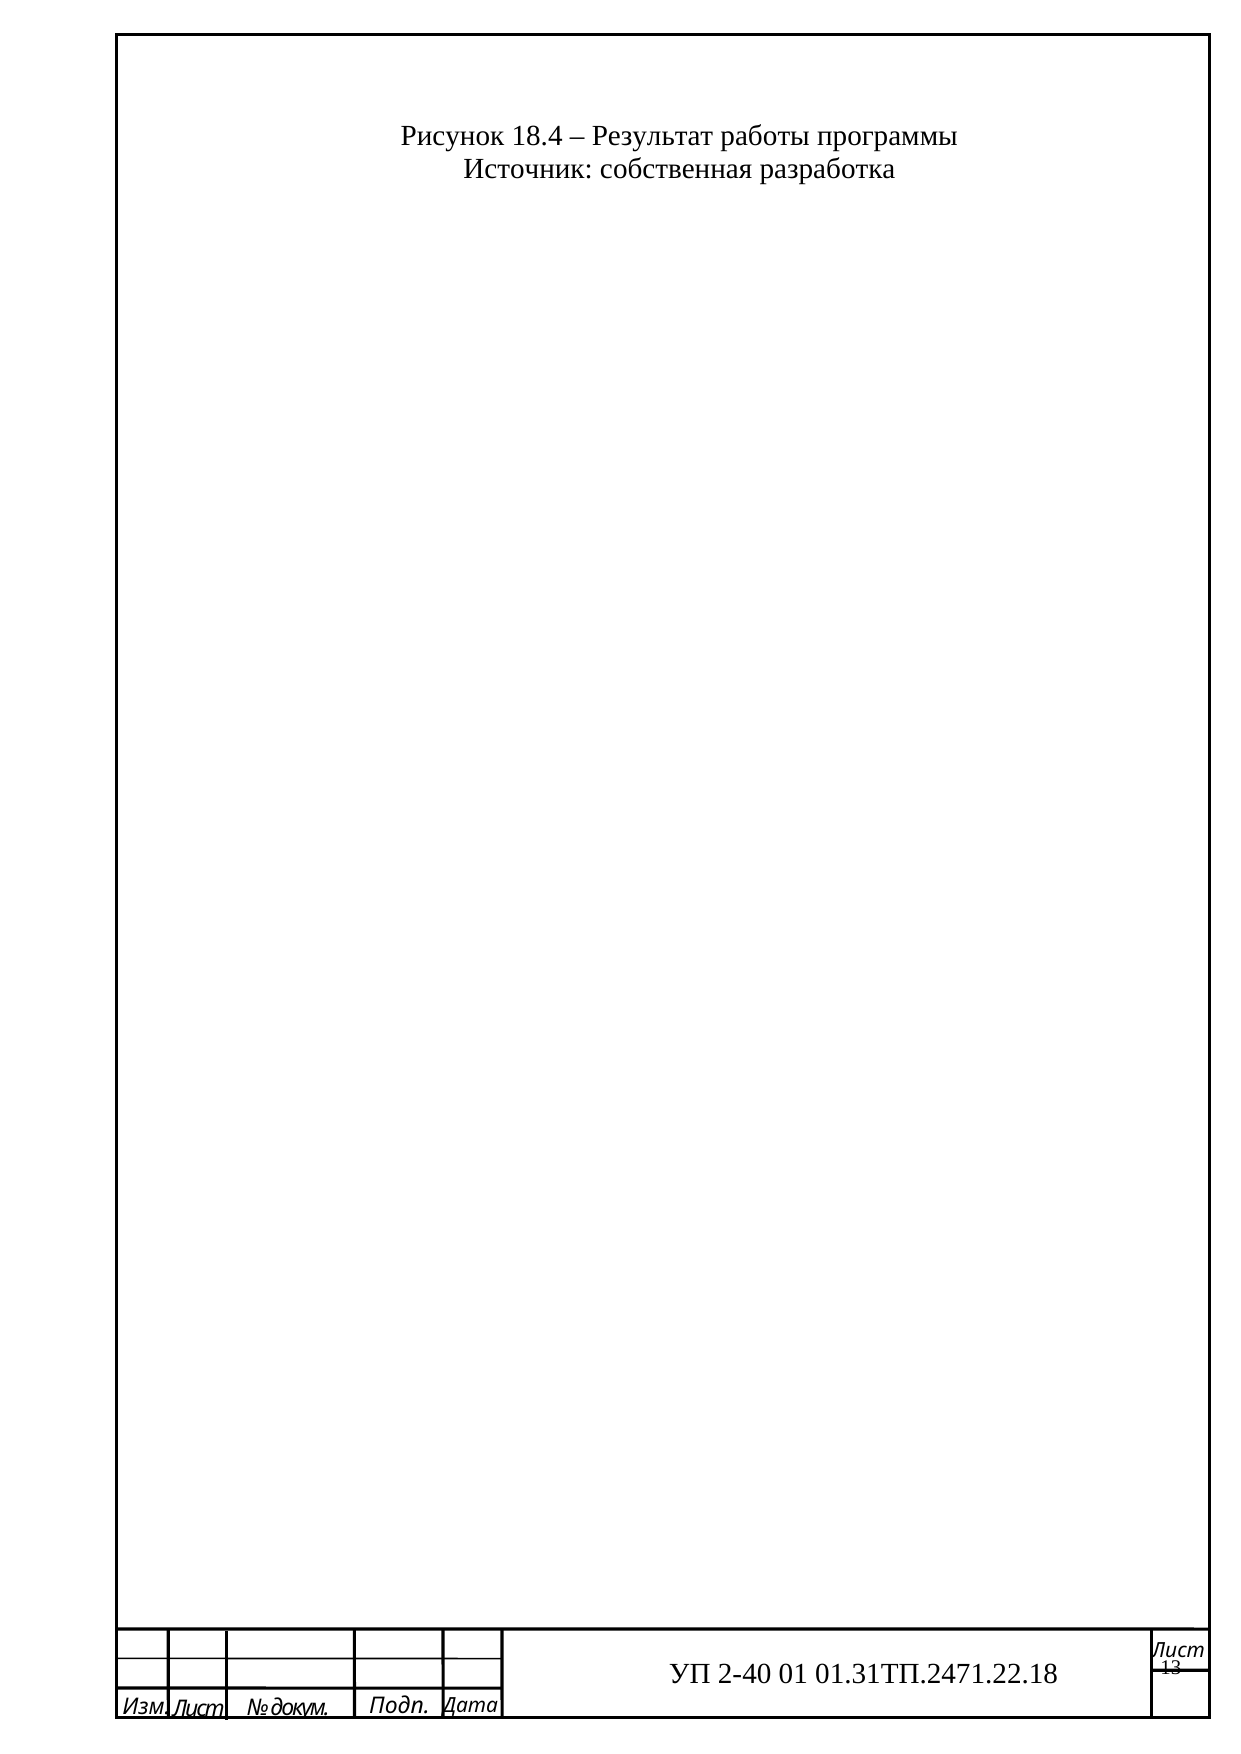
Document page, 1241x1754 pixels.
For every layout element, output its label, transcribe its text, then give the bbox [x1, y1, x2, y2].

text Рисунок 18.4 – Результат работы программы [177, 118, 1181, 152]
text Источник: собственная разработка [177, 152, 1181, 185]
